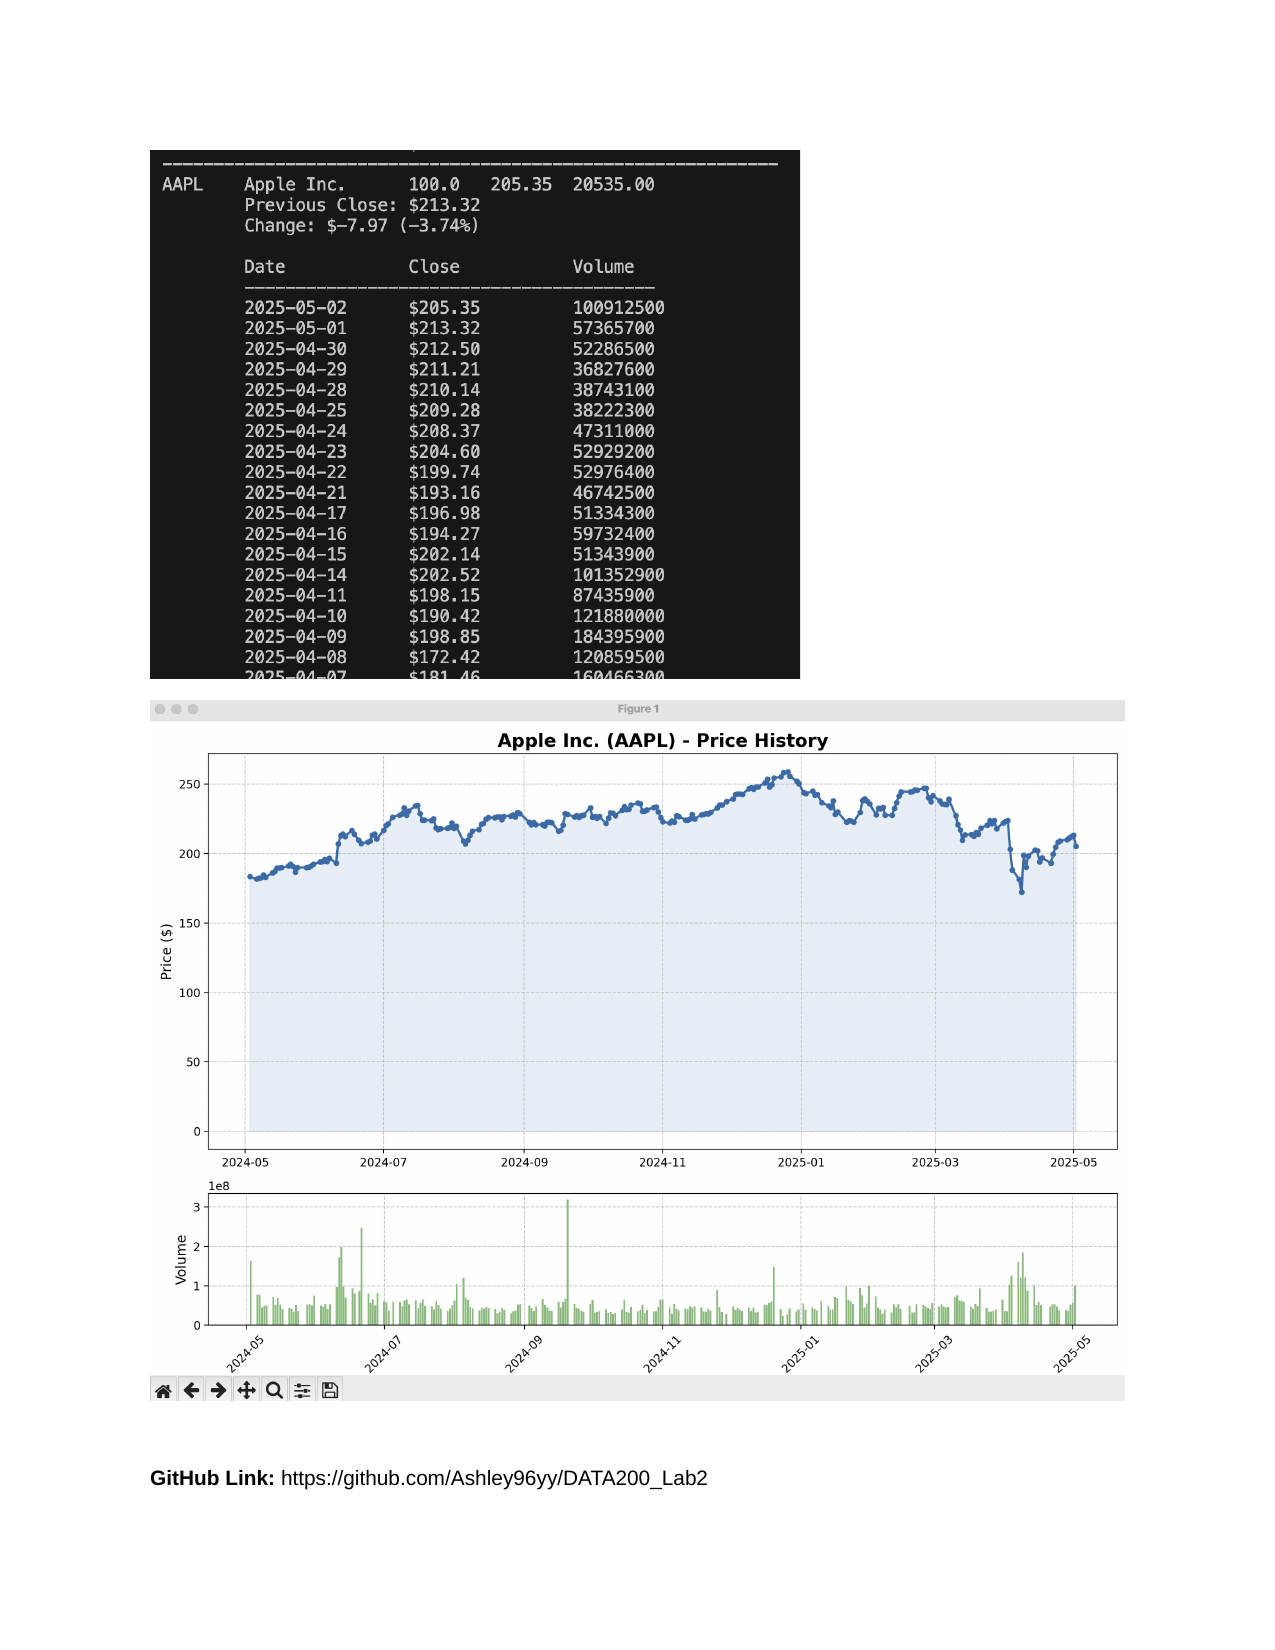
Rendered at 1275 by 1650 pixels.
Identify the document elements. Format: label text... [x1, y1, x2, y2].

text GitHub Link: https://github.com/Ashley96yy/DATA200_Lab2 [150, 1466, 1125, 1490]
picture [150, 150, 801, 679]
picture [150, 700, 1125, 1401]
